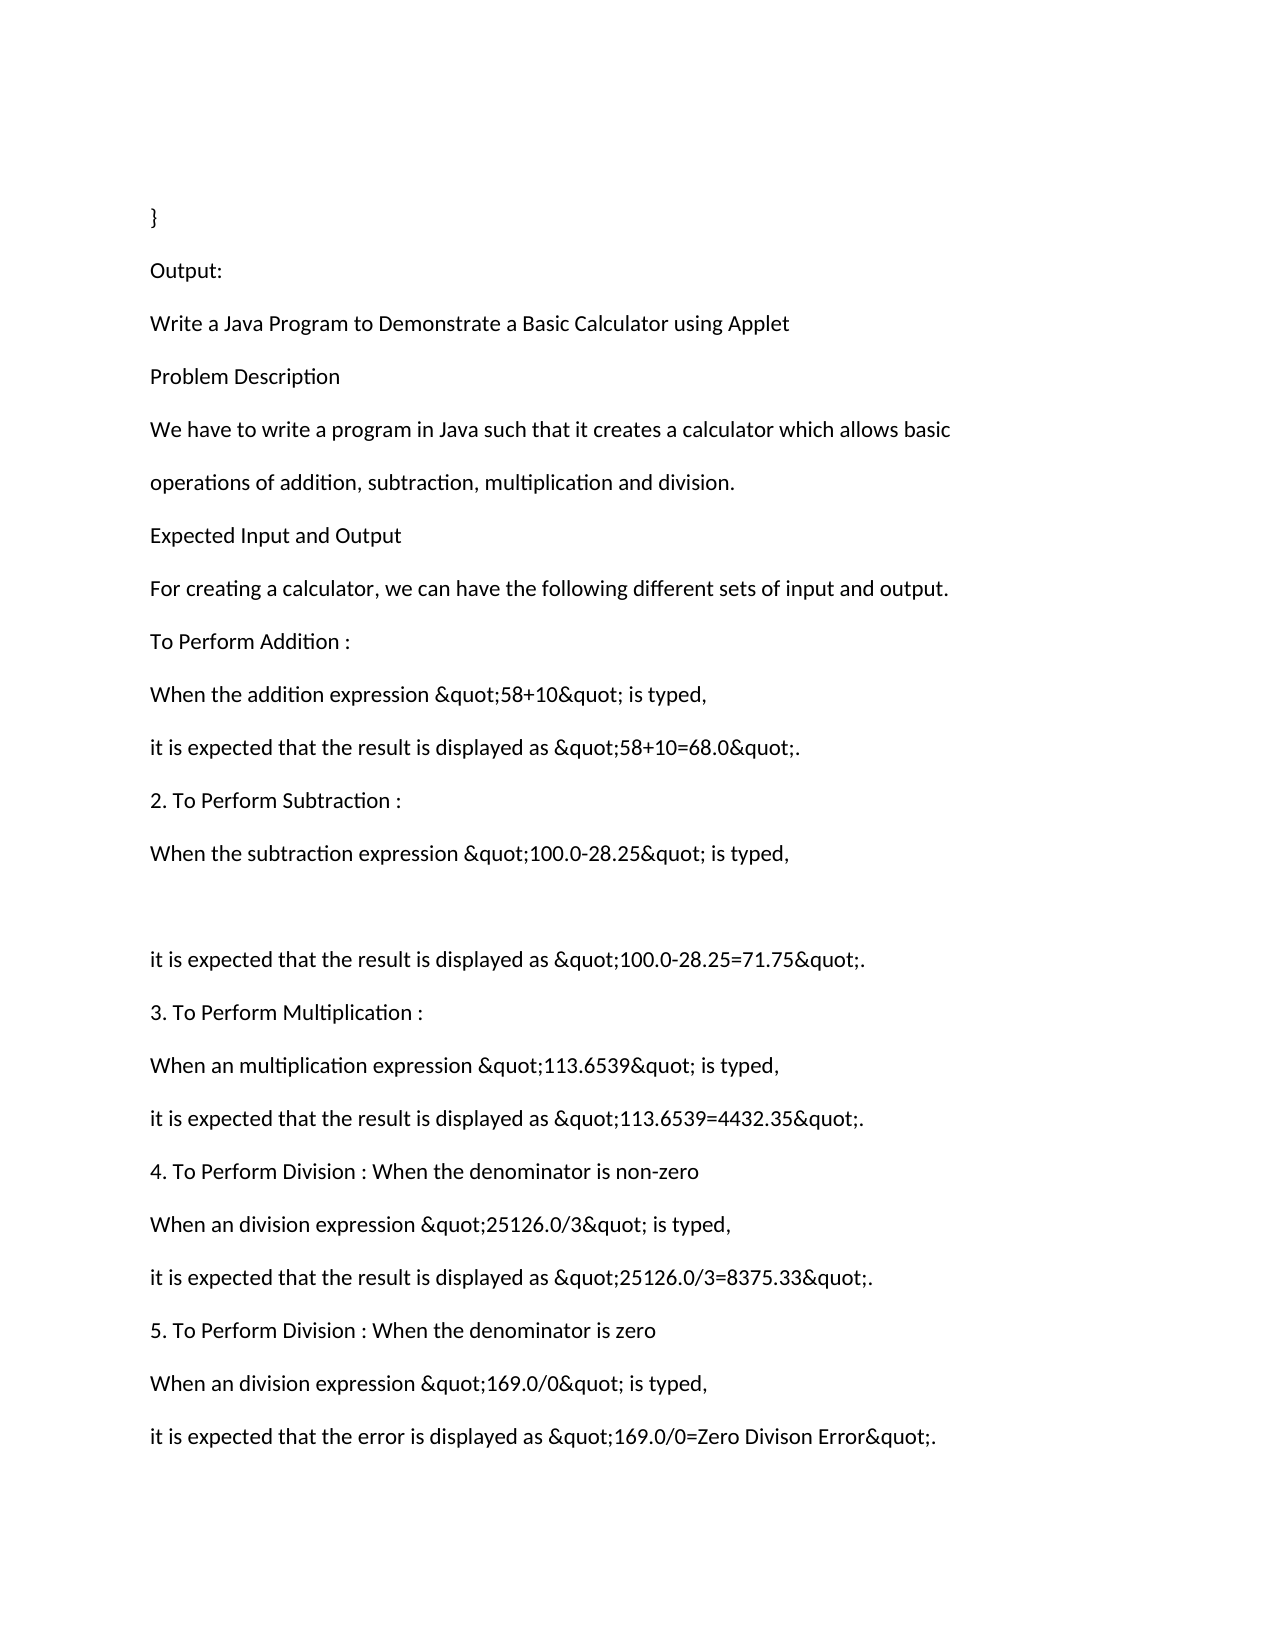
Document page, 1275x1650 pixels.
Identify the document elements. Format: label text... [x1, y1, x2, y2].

text 3. To Perform Multiplication : [150, 998, 1125, 1026]
text Expected Input and Output [150, 521, 1125, 549]
text When an multiplication expression &quot;113.6539&quot; is typed, [150, 1051, 1125, 1079]
text it is expected that the error is displayed as &quot;169.0/0=Zero Divison Error&quot;. [150, 1422, 1125, 1451]
text it is expected that the result is displayed as &quot;100.0-28.25=71.75&quot;. [150, 945, 1125, 973]
text When an division expression &quot;25126.0/3&quot; is typed, [150, 1210, 1125, 1238]
text When an division expression &quot;169.0/0&quot; is typed, [150, 1369, 1125, 1397]
text Write a Java Program to Demonstrate a Basic Calculator using Applet [150, 309, 1125, 337]
text 4. To Perform Division : When the denominator is non-zero [150, 1157, 1125, 1185]
text 5. To Perform Division : When the denominator is zero [150, 1316, 1125, 1344]
text For creating a calculator, we can have the following different sets of input and output. [150, 574, 1125, 602]
text Problem Description [150, 362, 1125, 390]
text it is expected that the result is displayed as &quot;58+10=68.0&quot;. [150, 733, 1125, 761]
text 2. To Perform Subtraction : [150, 786, 1125, 814]
text To Perform Addition : [150, 627, 1125, 655]
text it is expected that the result is displayed as &quot;113.6539=4432.35&quot;. [150, 1104, 1125, 1132]
text operations of addition, subtraction, multiplication and division. [150, 468, 1125, 496]
text } [150, 203, 1125, 231]
text We have to write a program in Java such that it creates a calculator which allows basic [150, 415, 1125, 443]
text Output: [150, 256, 1125, 284]
text When the subtraction expression &quot;100.0-28.25&quot; is typed, [150, 839, 1125, 867]
text When the addition expression &quot;58+10&quot; is typed, [150, 680, 1125, 708]
text it is expected that the result is displayed as &quot;25126.0/3=8375.33&quot;. [150, 1263, 1125, 1291]
